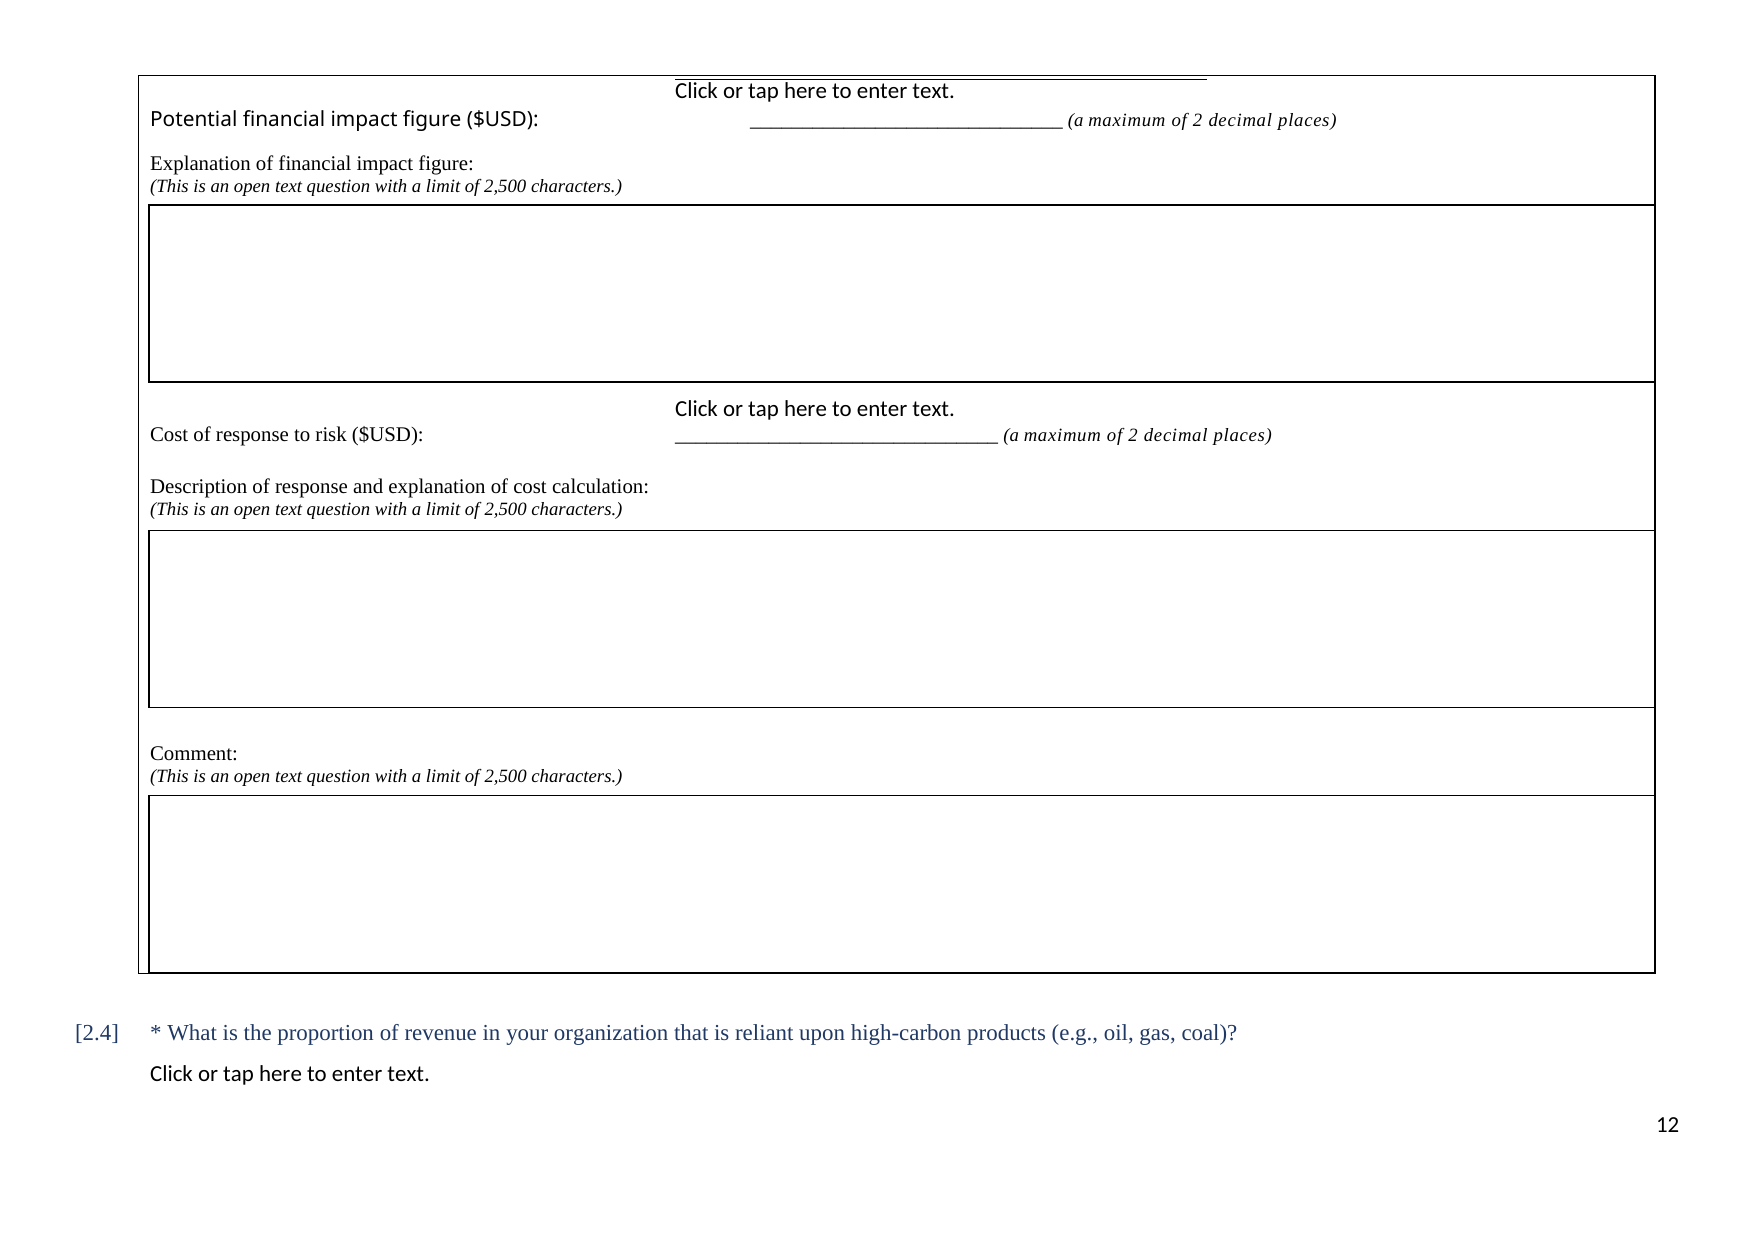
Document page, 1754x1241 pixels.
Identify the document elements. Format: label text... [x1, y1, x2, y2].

subtitle [2.4] * What is the proportion of revenue in your organization that is reliant upon high-carbon products (e.g., oil, gas, coal)? [75, 1019, 1679, 1045]
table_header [139, 76, 1654, 972]
